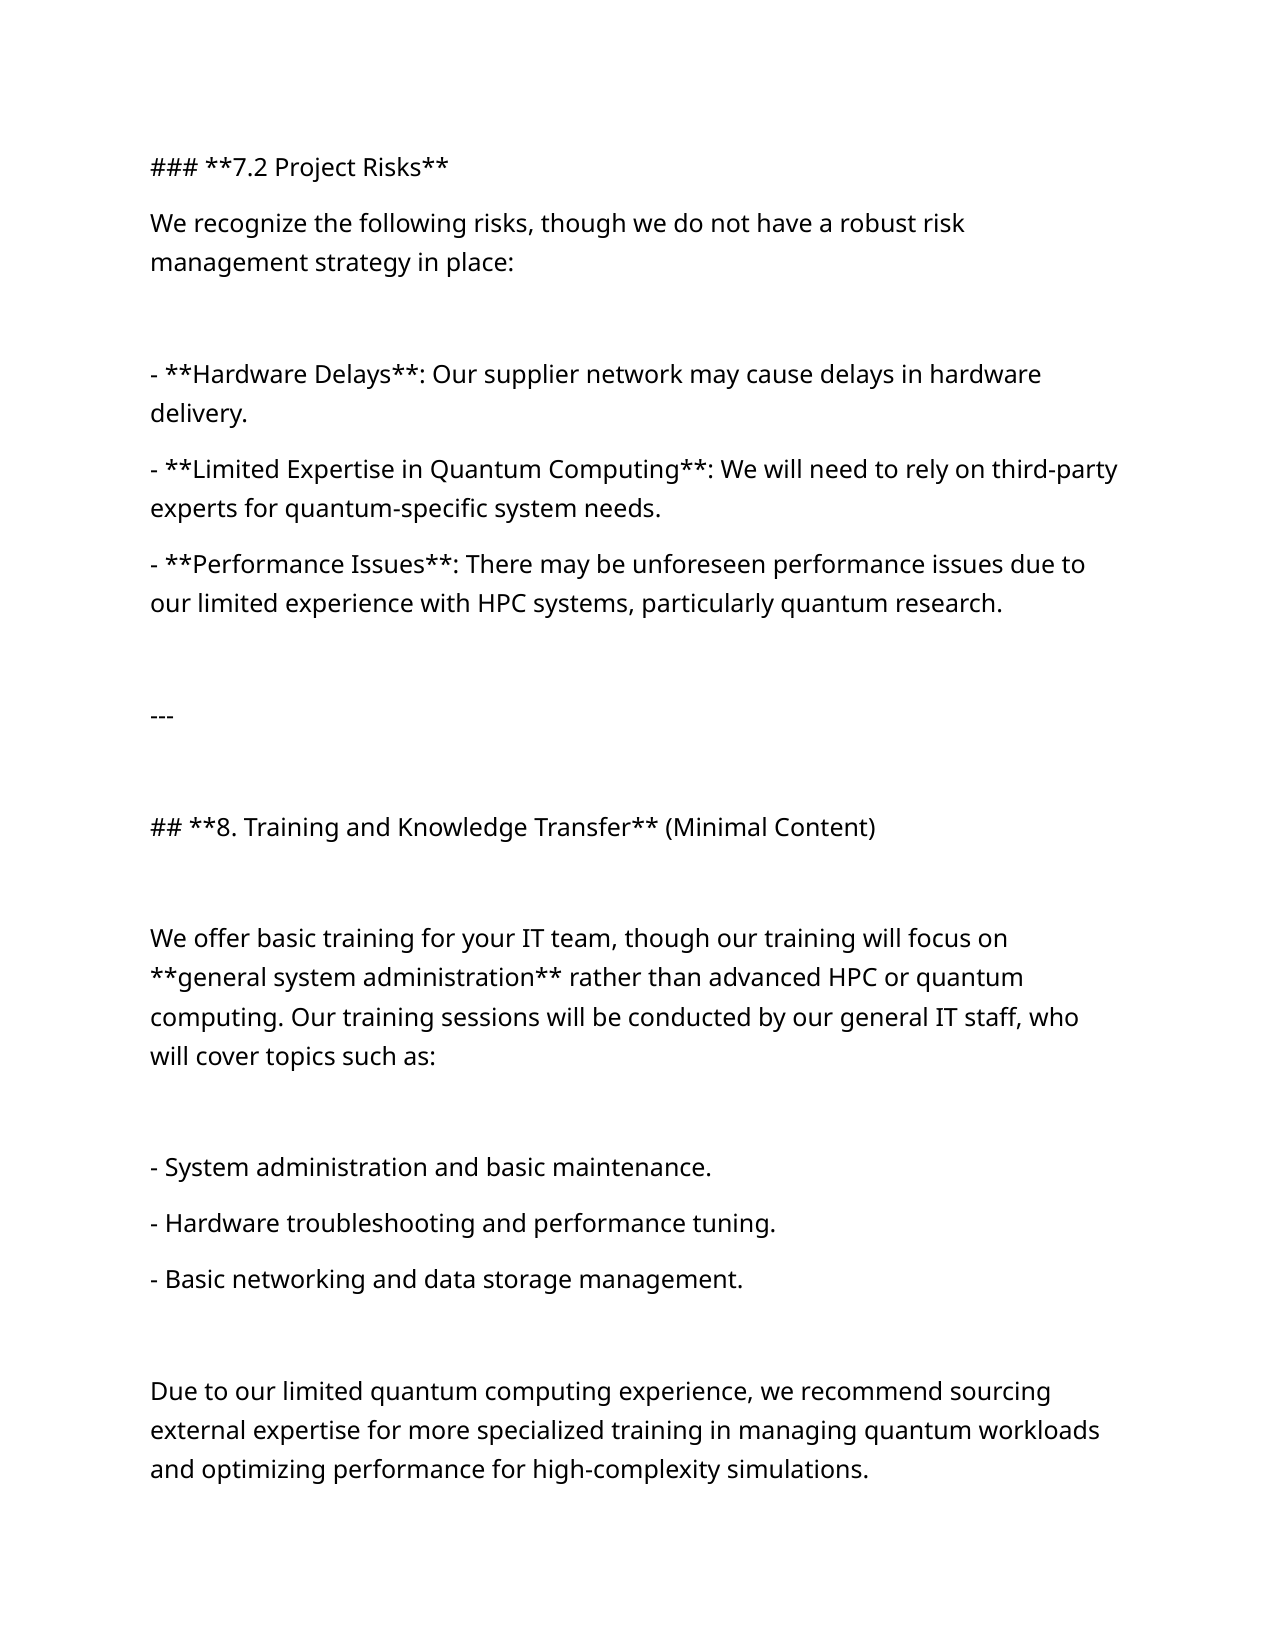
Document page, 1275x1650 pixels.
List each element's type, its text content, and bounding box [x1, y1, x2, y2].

text Due to our limited quantum computing experience, we recommend sourcing external expertise for more specialized training in managing quantum workloads and optimizing performance for high-complexity simulations. [150, 1373, 1125, 1486]
text ## **8. Training and Knowledge Transfer** (Minimal Content) [150, 809, 1125, 843]
text - Basic networking and data storage management. [150, 1262, 1125, 1296]
text - **Limited Expertise in Quantum Computing**: We will need to rely on third-party experts for quantum-specific system needs. [150, 452, 1125, 525]
text - **Hardware Delays**: Our supplier network may cause delays in hardware delivery. [150, 357, 1125, 430]
text --- [150, 697, 1125, 732]
text We offer basic training for your IT team, though our training will focus on **general system administration** rather than advanced HPC or quantum computing. Our training sessions will be conducted by our general IT staff, who will cover topics such as: [150, 921, 1125, 1072]
text - System administration and basic maintenance. [150, 1150, 1125, 1184]
text - Hardware troubleshooting and performance tuning. [150, 1206, 1125, 1240]
text ### **7.2 Project Risks** [150, 150, 1125, 184]
text - **Performance Issues**: There may be unforeseen performance issues due to our limited experience with HPC systems, particularly quantum research. [150, 547, 1125, 620]
text We recognize the following risks, though we do not have a robust risk management strategy in place: [150, 206, 1125, 279]
